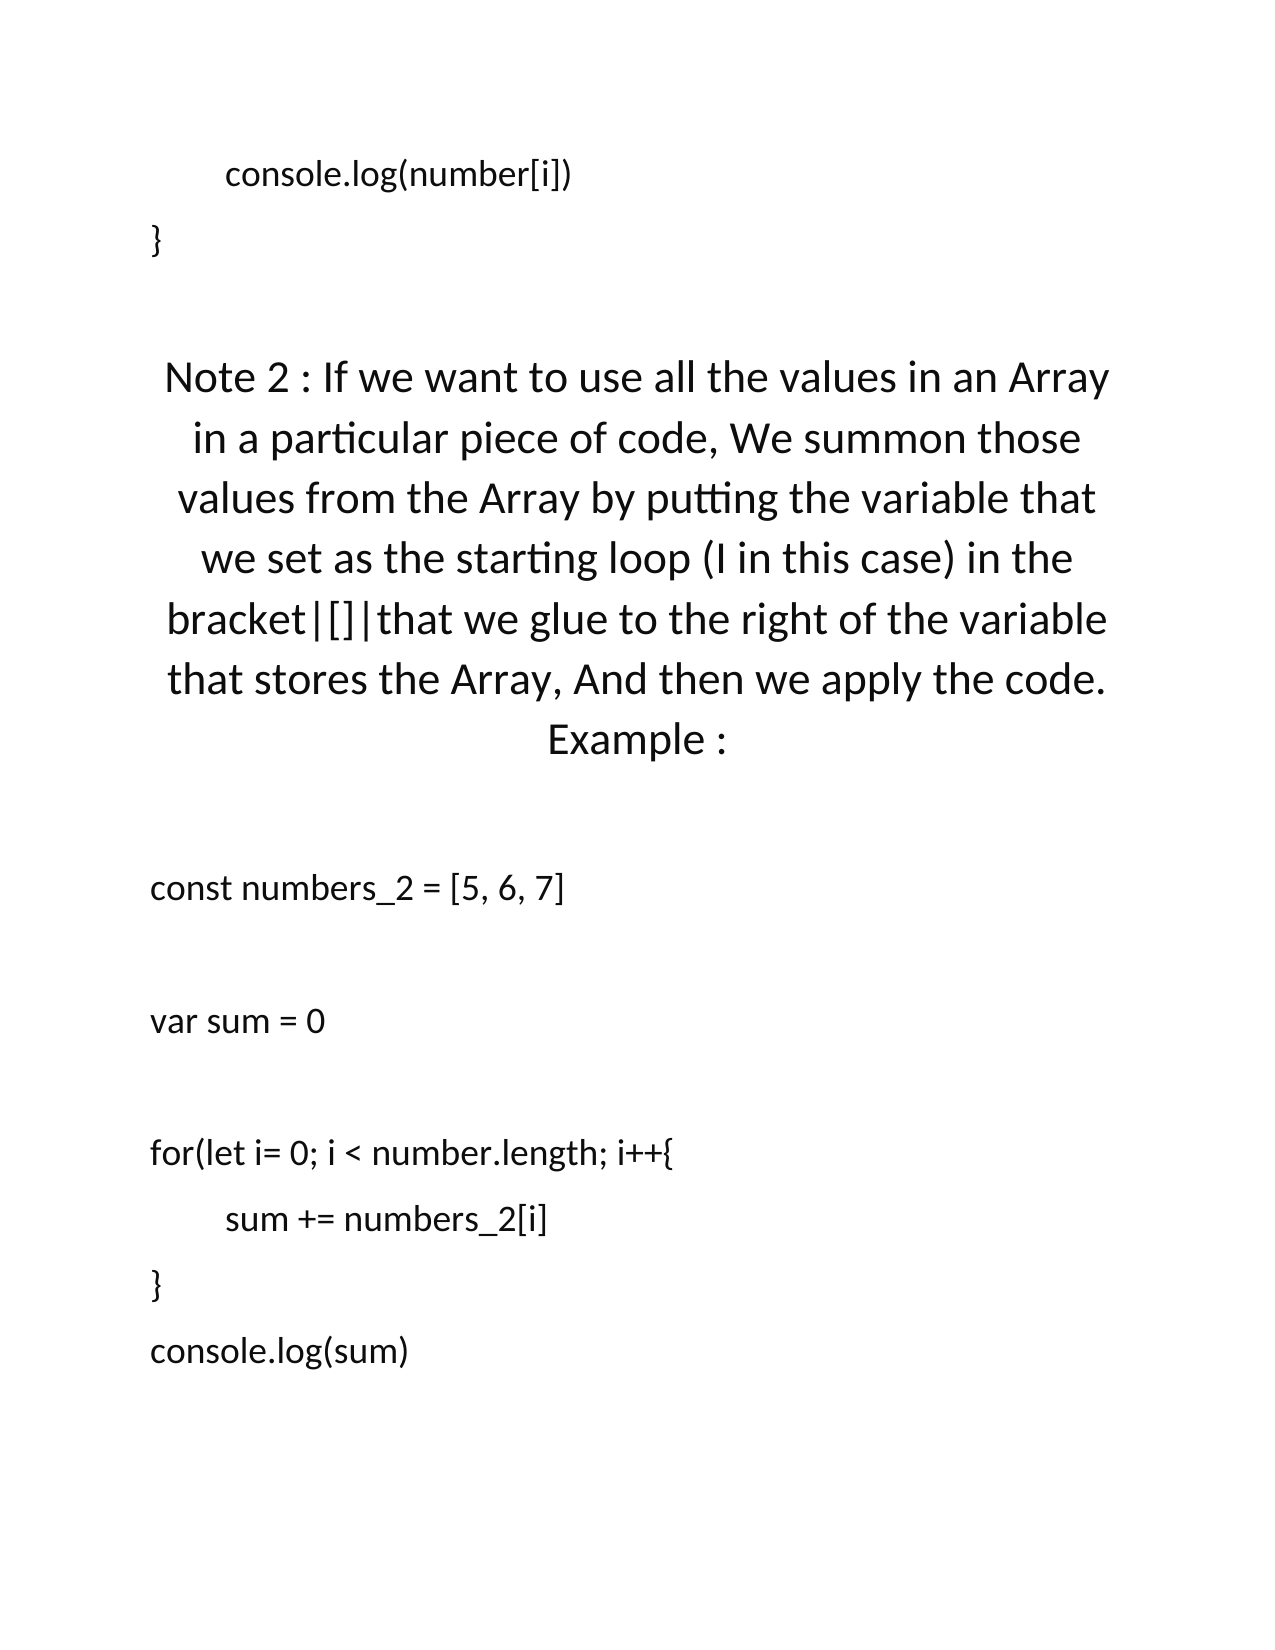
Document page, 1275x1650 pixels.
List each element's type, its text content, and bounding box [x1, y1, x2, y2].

text sum += numbers_2[i] [150, 1195, 1125, 1241]
text var sum = 0 [150, 997, 1125, 1042]
text for(let i= 0; i < number.length; i++{ [150, 1129, 1125, 1175]
text Note 2 : If we want to use all the values in an Array in a particular piece of code, We summon those values from the Array by putting the variable that we set as the starting loop (I in this case) in the bracket|[]|that we glue to the right of the variable that stores the Array, And then we apply the code. Example : [150, 348, 1125, 766]
text const numbers_2 = [5, 6, 7] [150, 864, 1125, 910]
text } [150, 216, 1125, 262]
text console.log(number[i]) [150, 150, 1125, 196]
text console.log(sum) [150, 1327, 1125, 1373]
text } [150, 1261, 1125, 1307]
